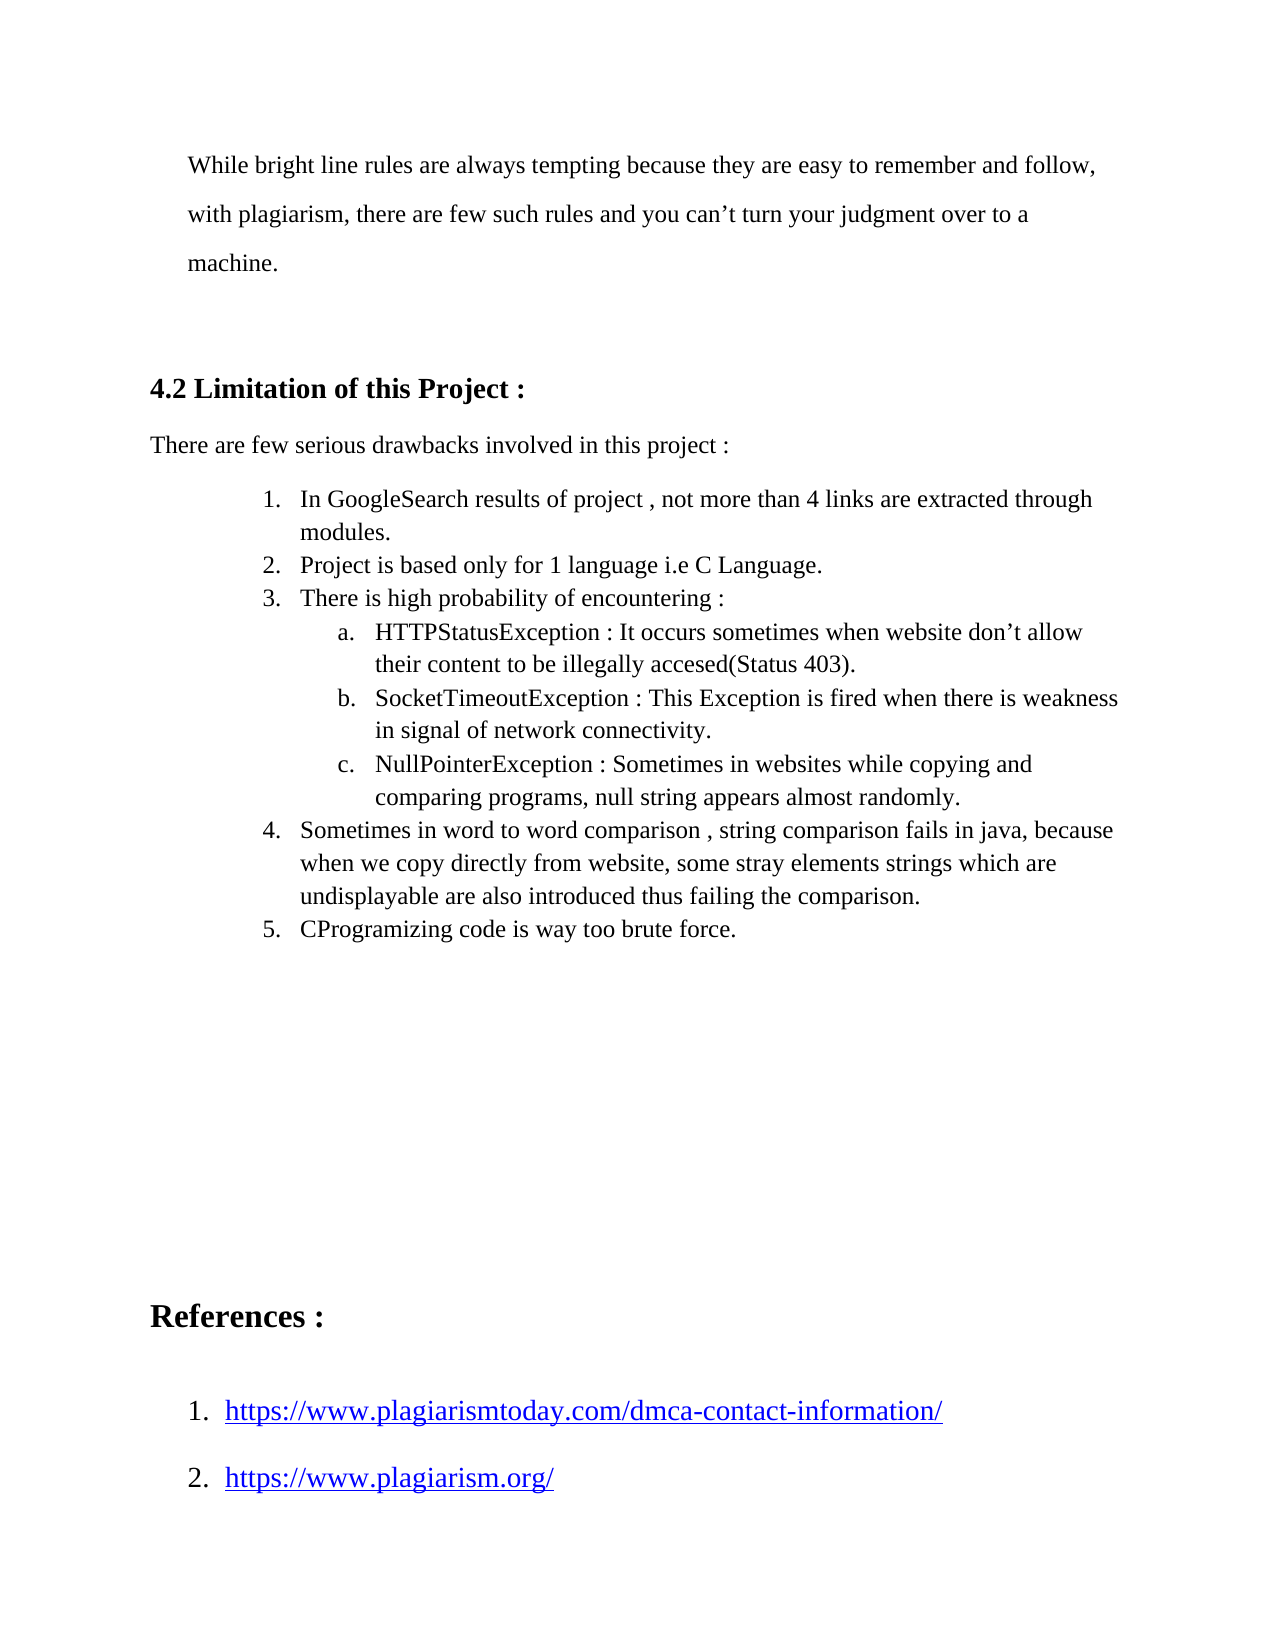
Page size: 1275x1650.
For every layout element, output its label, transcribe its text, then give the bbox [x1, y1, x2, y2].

list https://www.plagiarism.org/ [187, 1461, 1125, 1494]
list https://www.plagiarismtoday.com/dmca-contact-information/ [187, 1393, 1125, 1427]
list There is high probability of encountering : [262, 583, 1125, 612]
list HTTPStatusException : It occurs sometimes when website don’t allow their content to be illegally accesed(Status 403). [337, 617, 1125, 678]
text There are few serious drawbacks involved in this project : [150, 431, 1125, 459]
text While bright line rules are always tempting because they are easy to remember and follow, with plagiarism, there are few such rules and you can’t turn your judgment over to a machine. [187, 150, 1125, 276]
text 4.2 Limitation of this Project : [150, 371, 1125, 405]
list CProgramizing code is way too brute force. [262, 914, 1125, 942]
list SocketTimeoutException : This Exception is fired when there is weakness in signal of network connectivity. [337, 683, 1125, 744]
list In GoogleSearch results of project , not more than 4 links are extracted through modules. [262, 484, 1125, 546]
text References : [150, 1296, 1125, 1334]
list NullPointerException : Sometimes in websites while copying and comparing programs, null string appears almost randomly. [337, 749, 1125, 810]
list Project is based only for 1 language i.e C Language. [262, 551, 1125, 579]
list Sometimes in word to word comparison , string comparison fails in java, because when we copy directly from website, some stray elements strings which are undisplayable are also introduced thus failing the comparison. [262, 815, 1125, 909]
